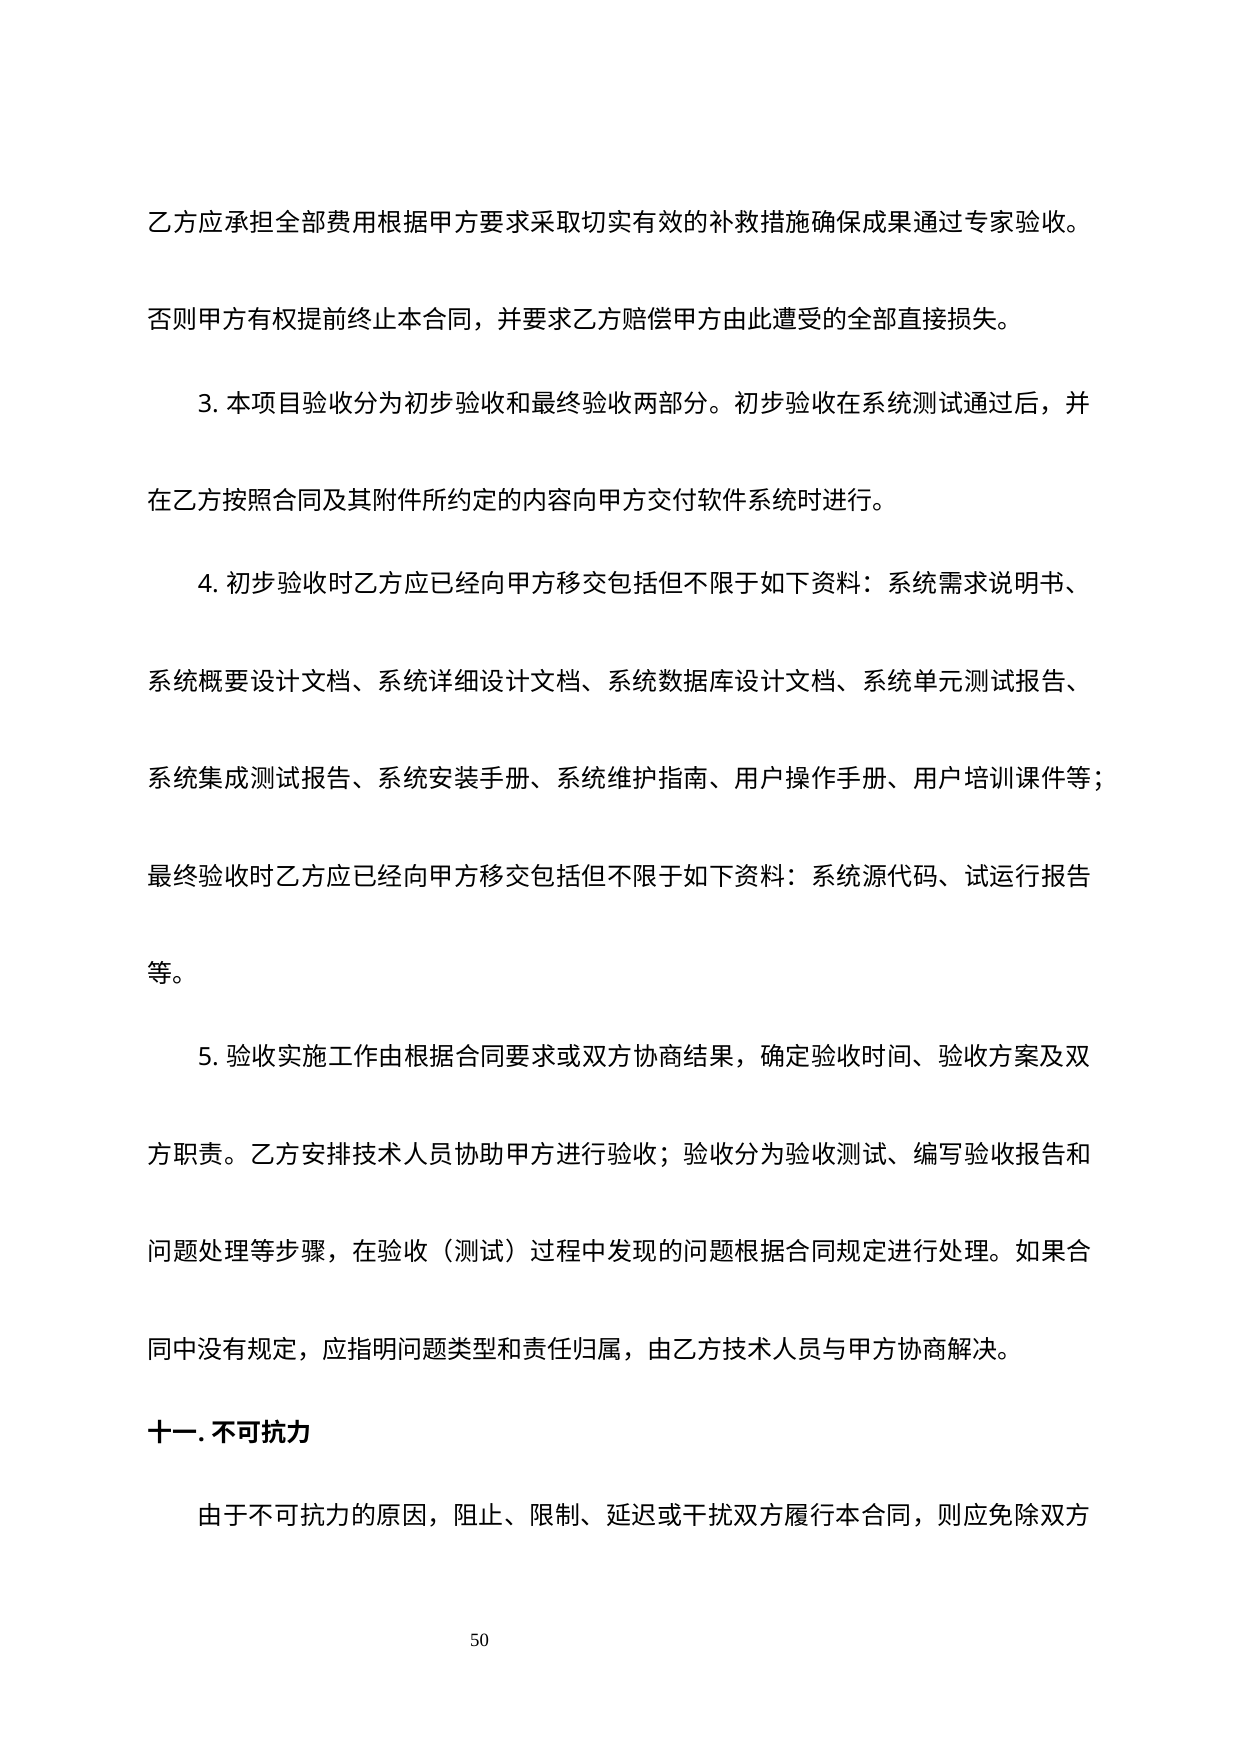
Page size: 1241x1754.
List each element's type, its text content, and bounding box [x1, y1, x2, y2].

text 5. 验收实施工作由根据合同要求或双方协商结果，确定验收时间、验收方案及双方职责。乙方安排技术人员协助甲方进行验收；验收分为验收测试、编写验收报告和问题处理等步骤，在验收（测试）过程中发现的问题根据合同规定进行处理。如果合同中没有规定，应指明问题类型和责任归属，由乙方技术人员与甲方协商解决。 [148, 1022, 1092, 1380]
text 3. 本项目验收分为初步验收和最终验收两部分。初步验收在系统测试通过后，并在乙方按照合同及其附件所约定的内容向甲方交付软件系统时进行。 [148, 369, 1092, 531]
text 4. 初步验收时乙方应已经向甲方移交包括但不限于如下资料：系统需求说明书、系统概要设计文档、系统详细设计文档、系统数据库设计文档、系统单元测试报告、系统集成测试报告、系统安装手册、系统维护指南、用户操作手册、用户培训课件等；最终验收时乙方应已经向甲方移交包括但不限于如下资料：系统源代码、试运行报告等。 [148, 549, 1092, 1004]
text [148, 1481, 1092, 1546]
subtitle 十一. 不可抗力 [148, 1398, 1092, 1463]
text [148, 188, 1092, 351]
